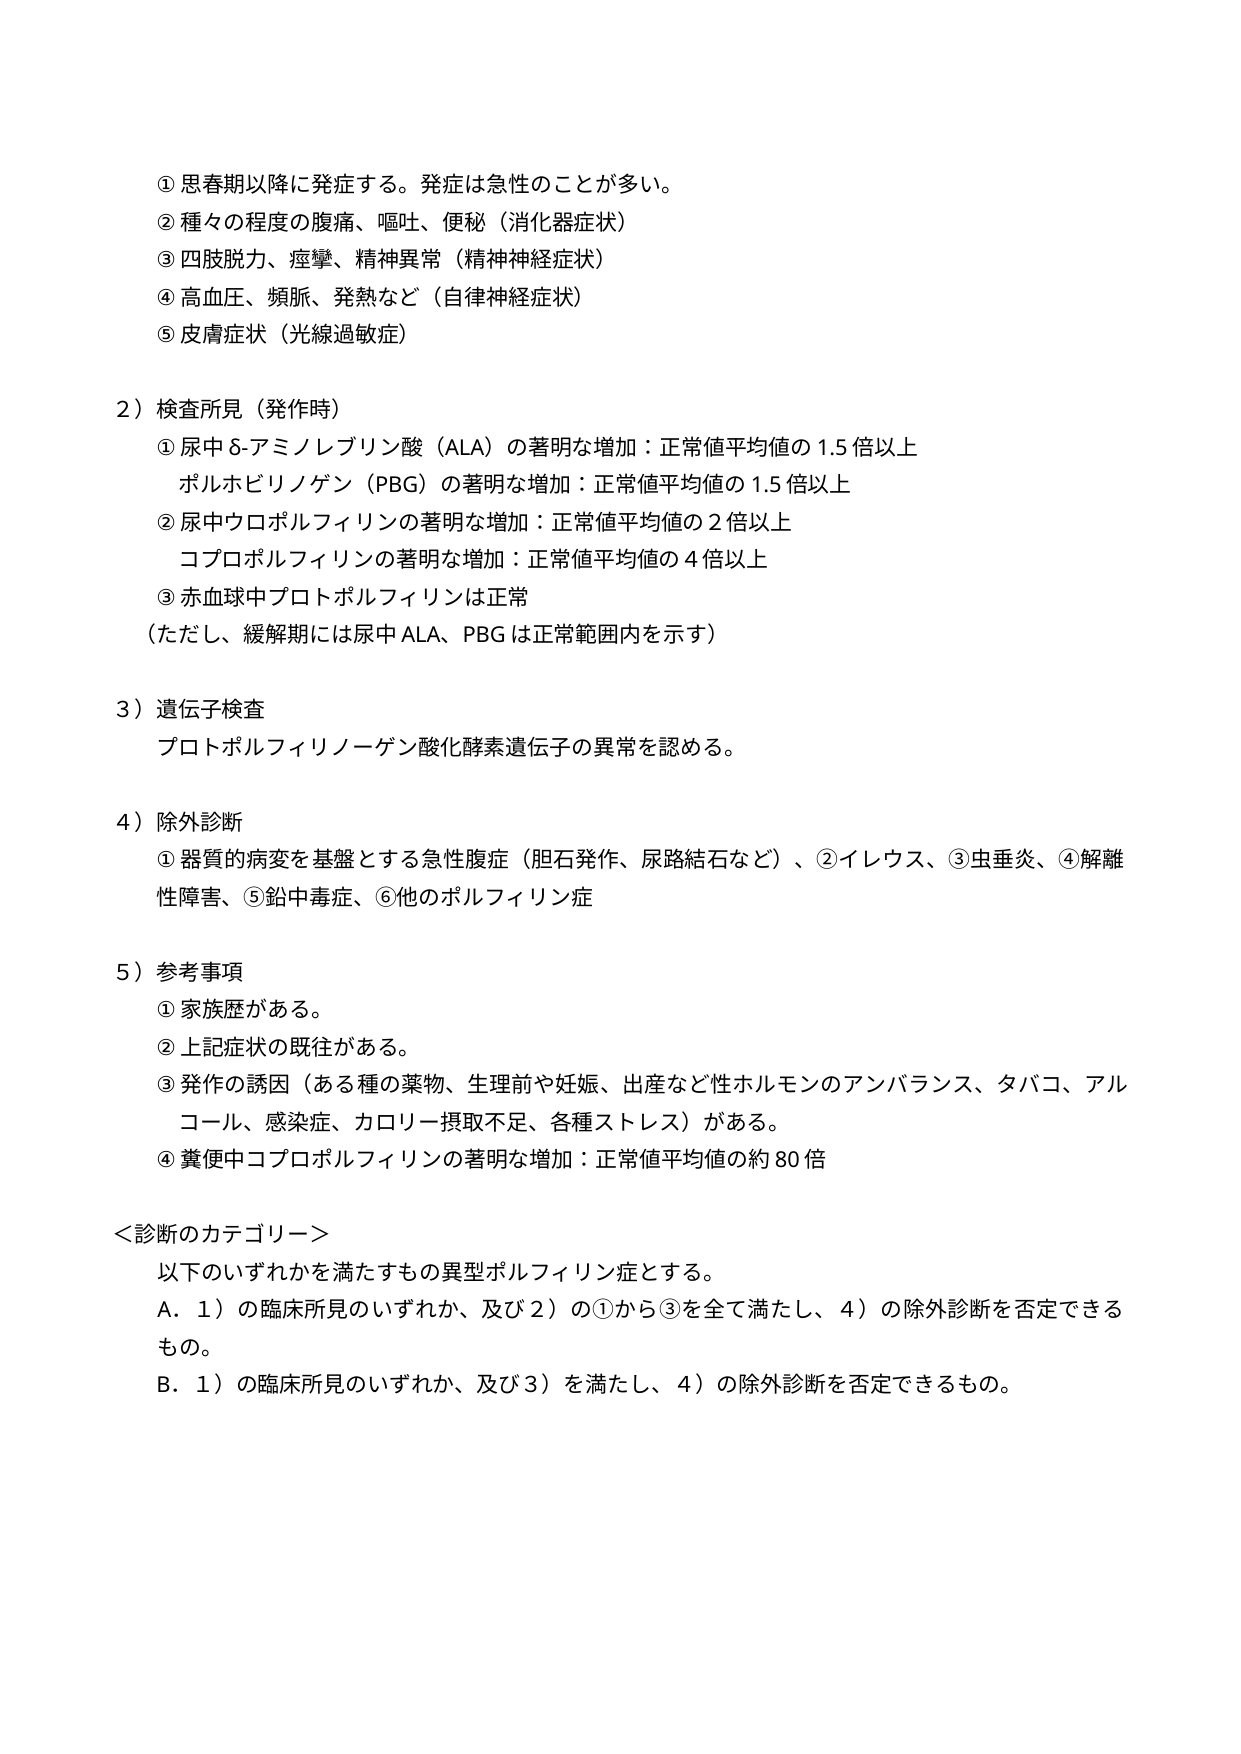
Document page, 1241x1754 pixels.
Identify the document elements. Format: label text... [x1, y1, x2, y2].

text ②尿中ウロポルフィリンの著明な増加：正常値平均値の２倍以上 [156, 502, 1128, 539]
text ②上記症状の既往がある。 [156, 1027, 1128, 1064]
text A．１）の臨床所見のいずれか、及び２）の①から③を全て満たし、４）の除外診断を否定できるもの。 [157, 1289, 1128, 1364]
text ３）遺伝子検査 [112, 689, 1128, 727]
text ５）参考事項 [112, 952, 1128, 989]
text ①尿中δ-アミノレブリン酸（ALA）の著明な増加：正常値平均値の1.5倍以上 [156, 427, 1128, 464]
text ２）検査所見（発作時） [112, 389, 1128, 427]
text ④高血圧、頻脈、発熱など（自律神経症状） [156, 277, 1128, 314]
text ①器質的病変を基盤とする急性腹症（胆石発作、尿路結石など）、②イレウス、③虫垂炎、④解離性障害、⑤鉛中毒症、⑥他のポルフィリン症 [156, 839, 1128, 914]
text ③発作の誘因（ある種の薬物、生理前や妊娠、出産など性ホルモンのアンバランス、タバコ、アルコール、感染症、カロリー摂取不足、各種ストレス）がある。 [156, 1064, 1128, 1139]
text ③四肢脱力、痙攣、精神異常（精神神経症状） [156, 239, 1128, 277]
text ＜診断のカテゴリー＞ [112, 1214, 1128, 1252]
text 以下のいずれかを満たすもの異型ポルフィリン症とする。 [157, 1252, 1128, 1289]
text コプロポルフィリンの著明な増加：正常値平均値の４倍以上 [156, 539, 1128, 577]
text B．１）の臨床所見のいずれか、及び３）を満たし、４）の除外診断を否定できるもの。 [156, 1364, 1128, 1402]
text （ただし、緩解期には尿中ALA、PBGは正常範囲内を示す） [112, 614, 1128, 652]
text ４）除外診断 [112, 802, 1128, 839]
text ④糞便中コプロポルフィリンの著明な増加：正常値平均値の約80倍 [156, 1139, 1128, 1177]
text ⑤皮膚症状（光線過敏症） [156, 314, 1128, 352]
text ③赤血球中プロトポルフィリンは正常 [156, 577, 1128, 614]
text プロトポルフィリノーゲン酸化酵素遺伝子の異常を認める。 [112, 727, 1128, 764]
text ②種々の程度の腹痛、嘔吐、便秘（消化器症状） [156, 202, 1128, 239]
text ポルホビリノゲン（PBG）の著明な増加：正常値平均値の1.5倍以上 [156, 464, 1128, 502]
text ①家族歴がある。 [156, 989, 1128, 1027]
text ①思春期以降に発症する。発症は急性のことが多い。 [156, 164, 1128, 202]
